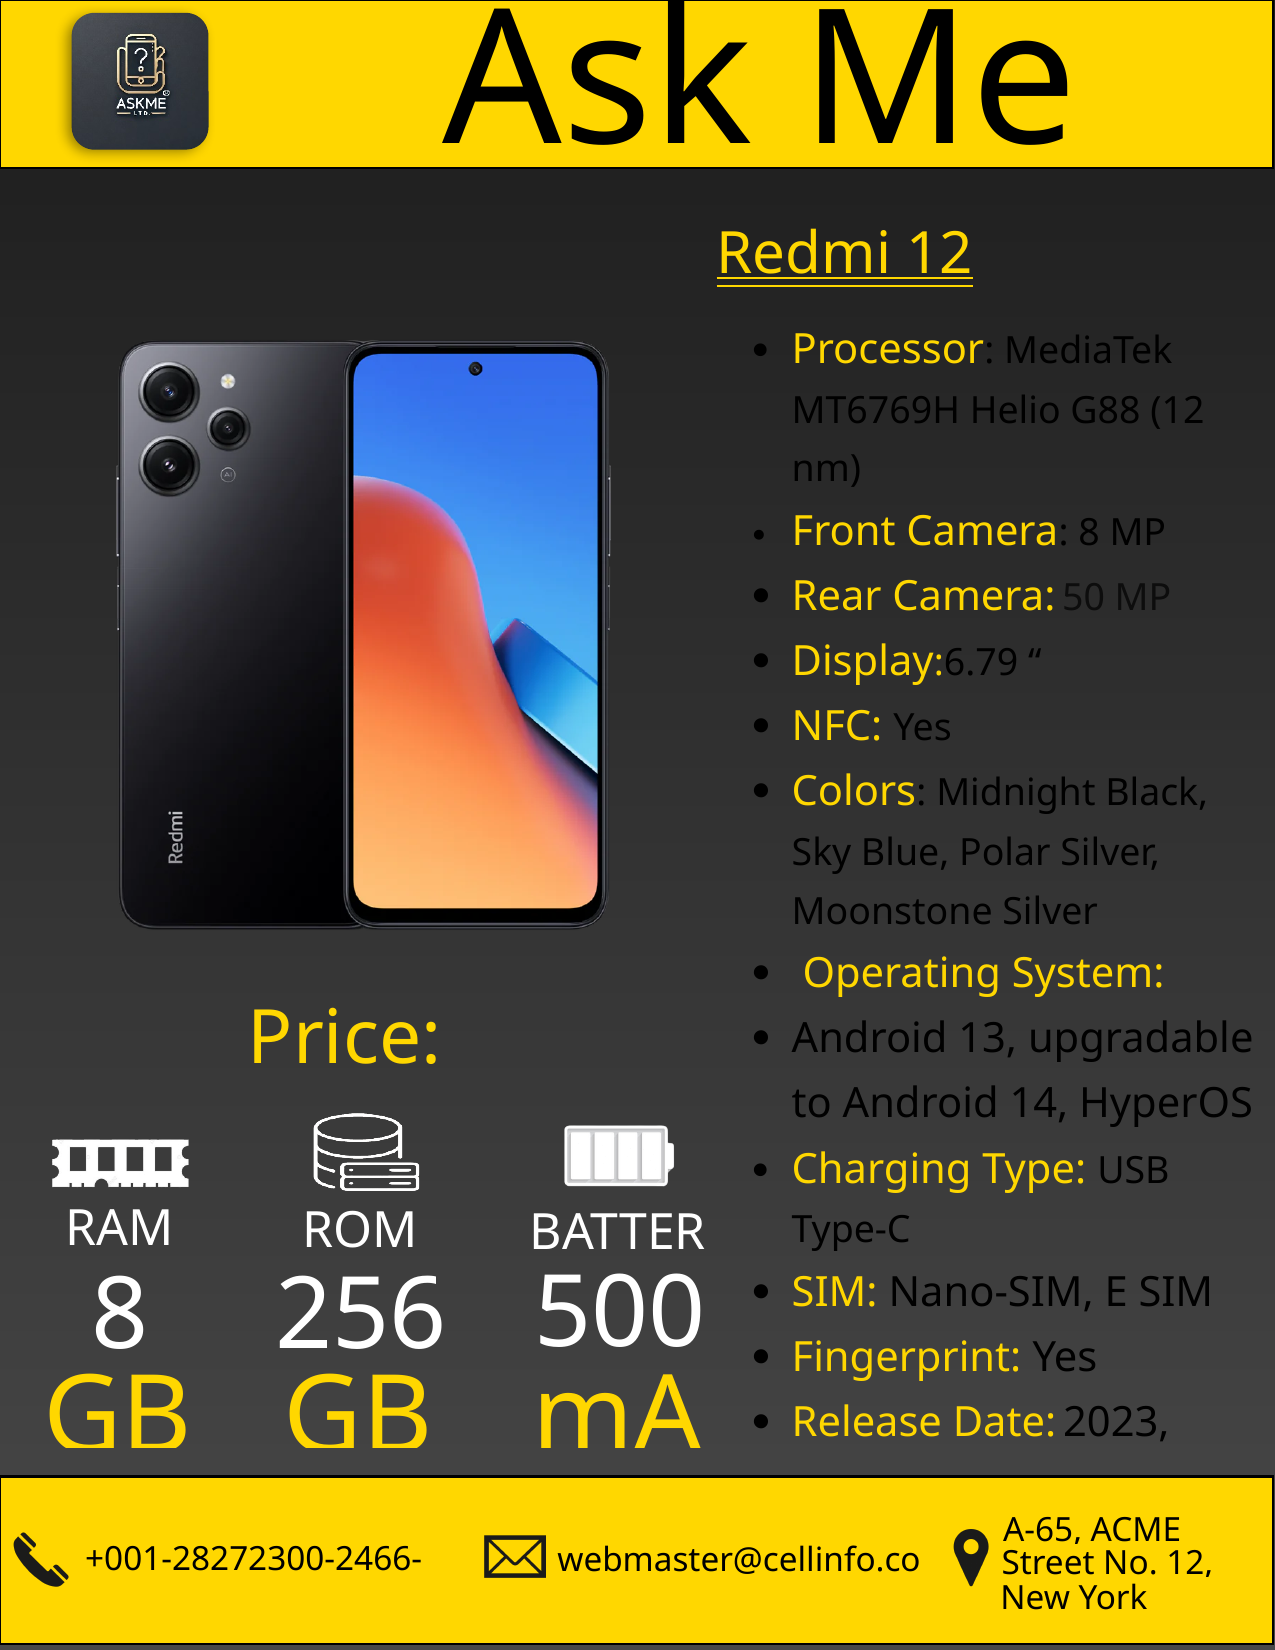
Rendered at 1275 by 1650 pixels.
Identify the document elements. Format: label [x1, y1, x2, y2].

picture [0, 272, 726, 998]
picture [8, 1527, 74, 1592]
picture [313, 1113, 420, 1191]
picture [538, 1232, 554, 1237]
picture [71, 12, 209, 150]
picture [695, 1228, 701, 1237]
picture [538, 1217, 553, 1228]
picture [572, 1219, 583, 1234]
picture [931, 1517, 1011, 1598]
picture [478, 1520, 552, 1593]
picture [1006, 1590, 1011, 1598]
picture [538, 1074, 701, 1237]
picture [683, 1217, 697, 1230]
picture [29, 1072, 211, 1254]
